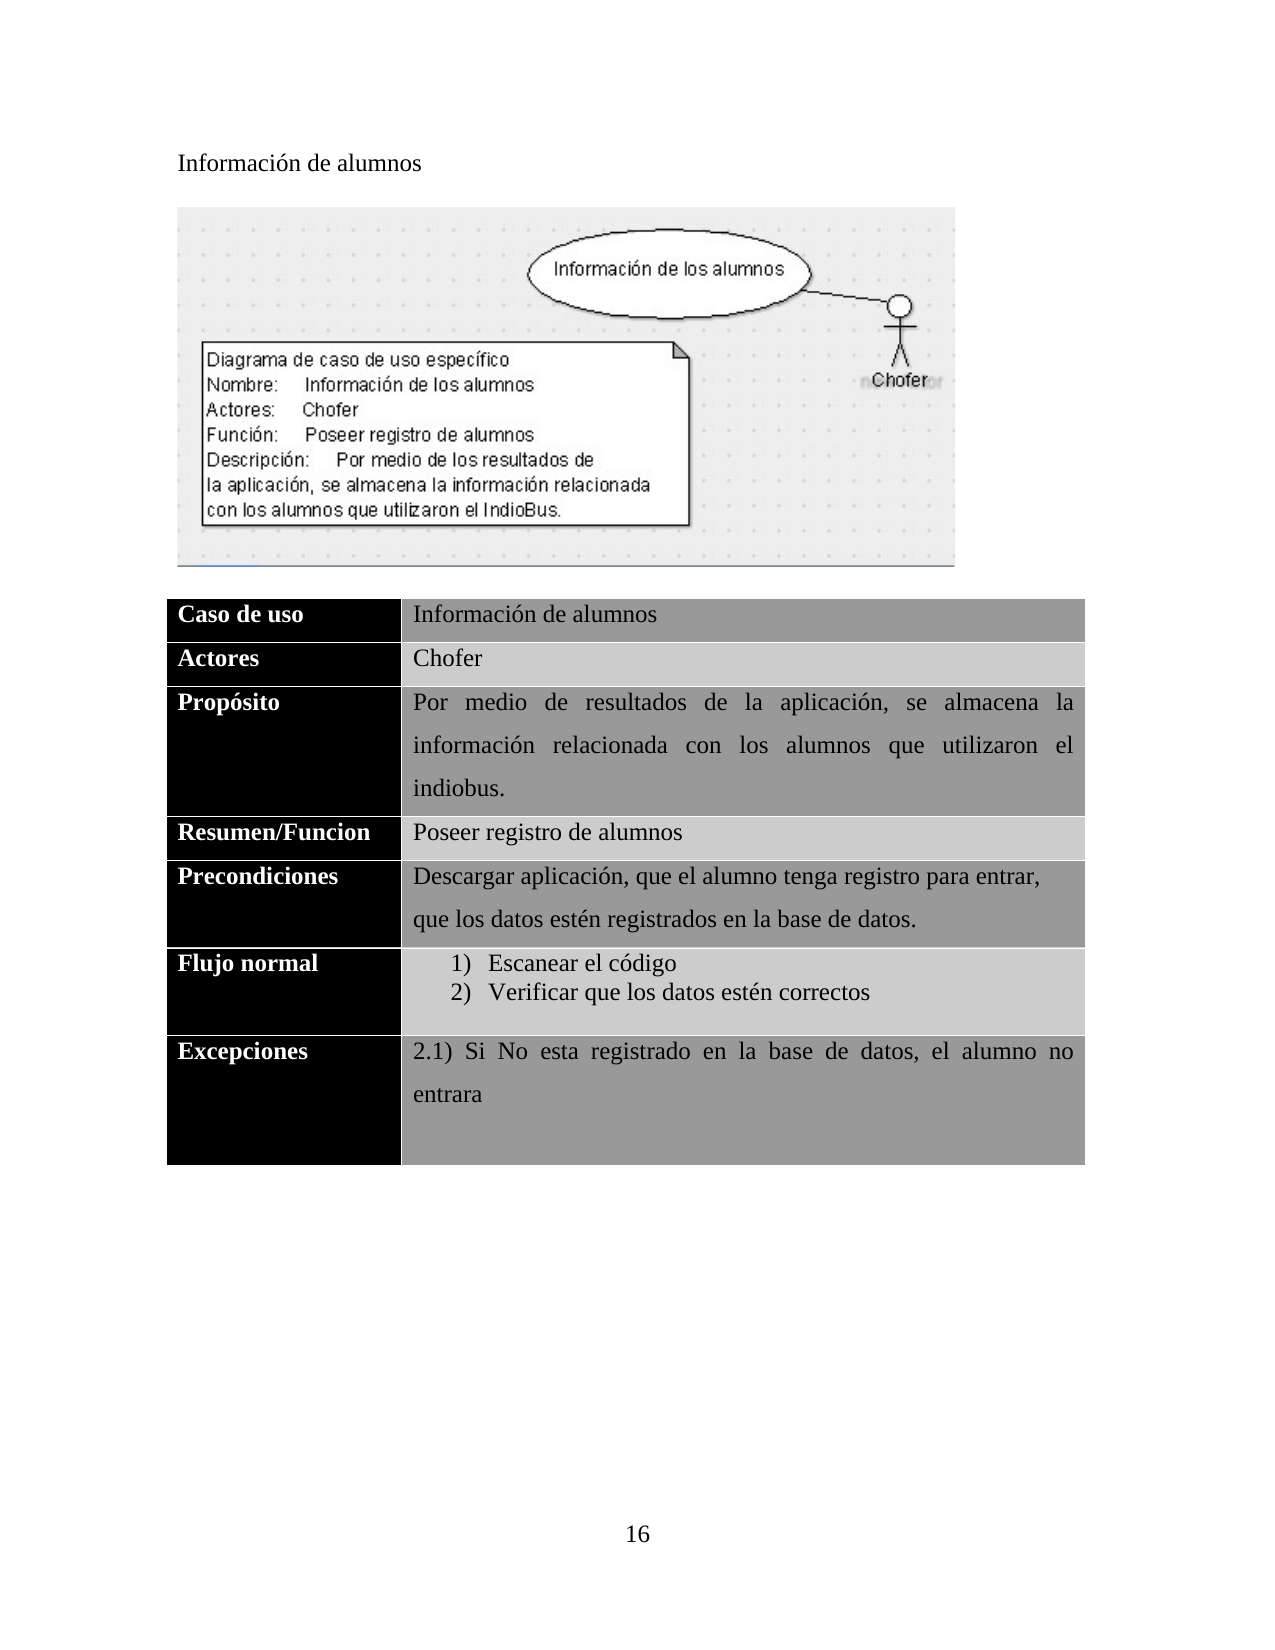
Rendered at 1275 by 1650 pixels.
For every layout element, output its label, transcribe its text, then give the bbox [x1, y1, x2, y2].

table_cell Precondiciones [167, 861, 401, 947]
table_cell Poseer registro de alumnos [402, 817, 1085, 860]
table_cell Descargar aplicación, que el alumno tenga registro para entrar, que los datos estén registrados en la base de datos. [402, 861, 1085, 947]
table_cell Por medio de resultados de la aplicación, se almacena la información relacionada con los alumnos que utilizaron el indiobus. [402, 687, 1085, 816]
table_cell Actores [167, 643, 401, 686]
table_cell Propósito [167, 687, 401, 816]
table_cell Escanear el código Verificar que los datos estén correctos [402, 949, 1085, 1035]
text Información de alumnos [177, 148, 1098, 176]
table_cell Excepciones [167, 1036, 401, 1165]
table_cell Resumen/Funcion [167, 817, 401, 860]
table_header Caso de uso [167, 599, 401, 642]
table_cell Flujo normal [167, 949, 401, 1035]
table_header Información de alumnos [402, 599, 1085, 642]
picture [177, 207, 956, 567]
table_cell Chofer [402, 643, 1085, 686]
table_cell 2.1) Si No esta registrado en la base de datos, el alumno no entrara [402, 1036, 1085, 1165]
